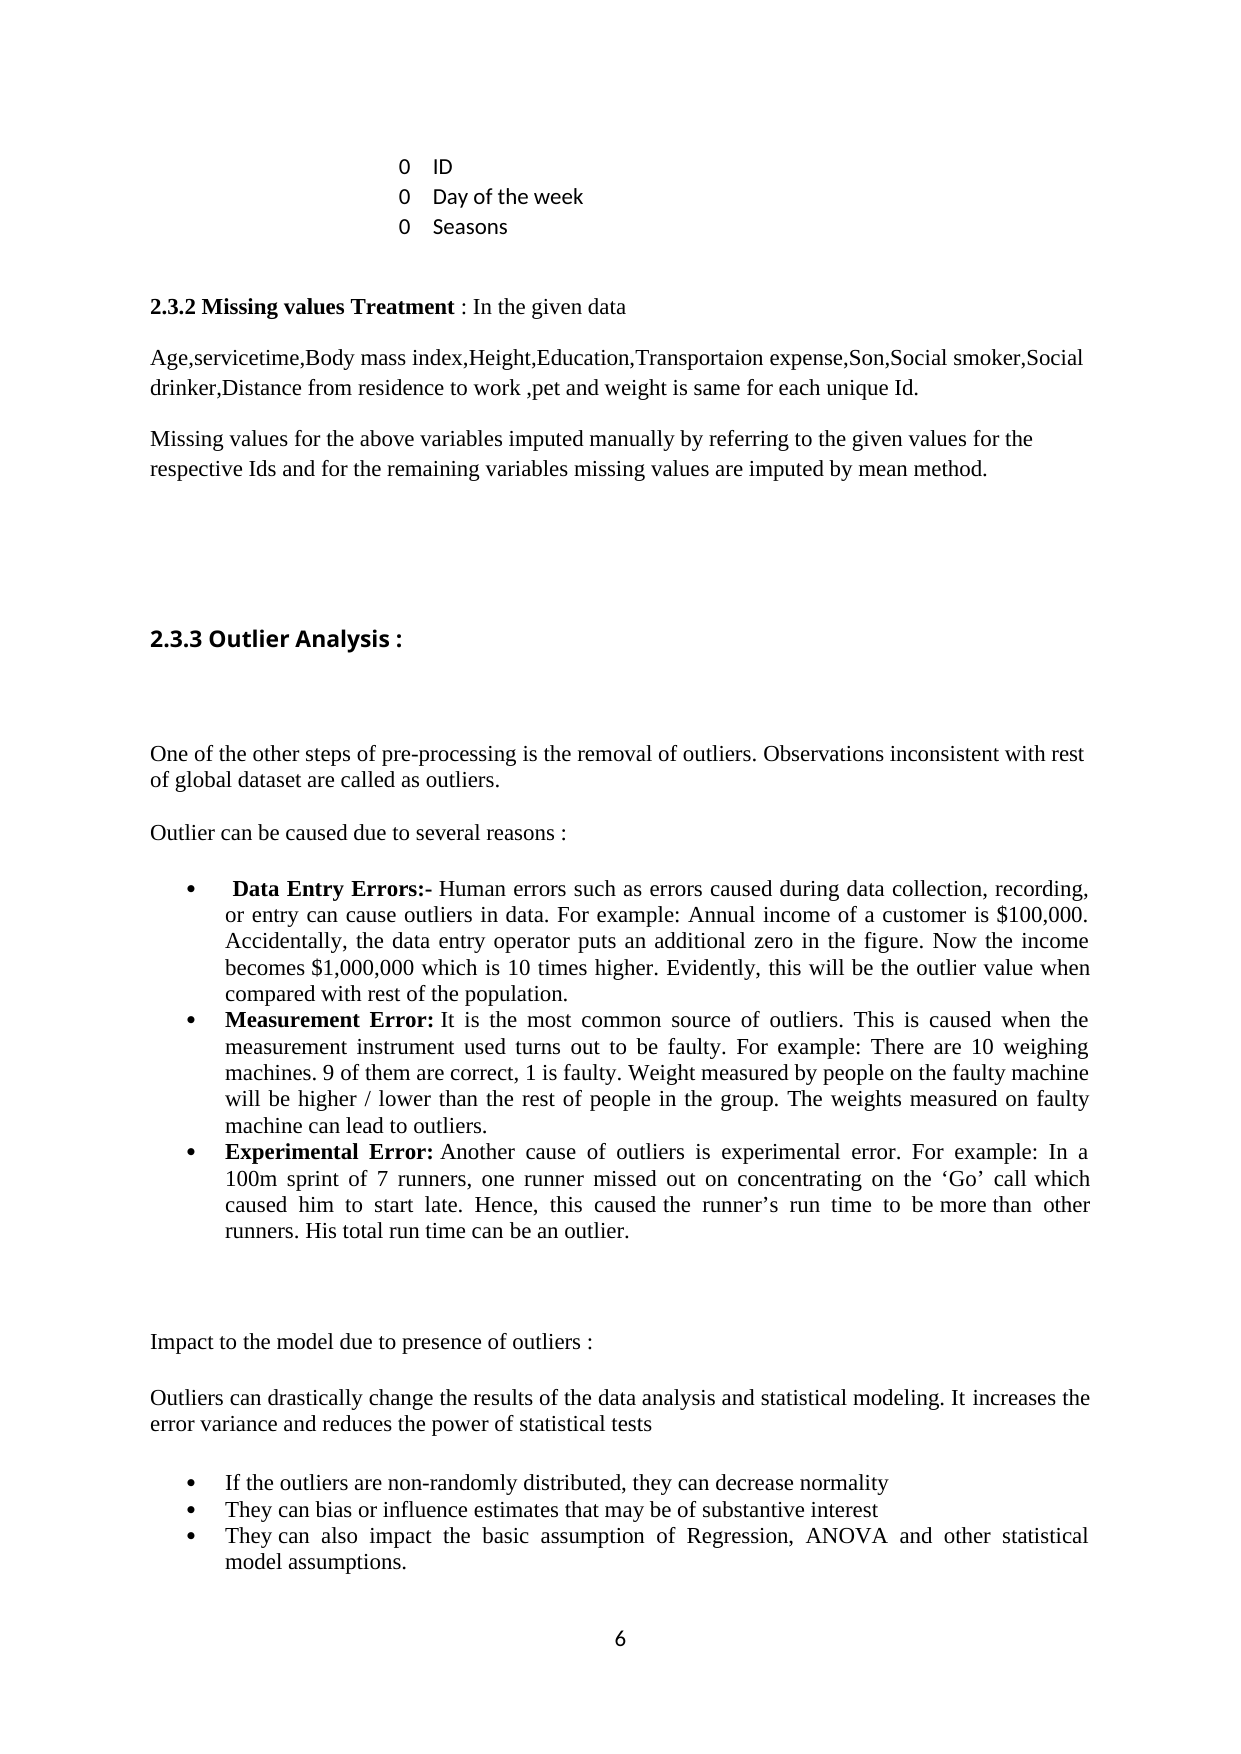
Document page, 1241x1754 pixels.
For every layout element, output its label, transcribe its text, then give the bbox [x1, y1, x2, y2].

text Missing values for the above variables imputed manually by referring to the given values for the respective Ids and for the remaining variables missing values are imputed by mean method. [150, 425, 1090, 482]
table_cell 0 [149, 150, 421, 180]
table_cell 0 [149, 210, 421, 240]
text Outlier can be caused due to several reasons : [150, 819, 1090, 846]
list Measurement Error: It is the most common source of outliers. This is caused when the measurement instrument used turns out to be faulty. For example: There are 10 weighing machines. 9 of them are correct, 1 is faulty. Weight measured by people on the faulty machine will be higher / lower than the rest of people in the group. The weights measured on faulty machine can lead to outliers. [187, 1006, 1090, 1138]
list Data Entry Errors:- Human errors such as errors caused during data collection, recording, or entry can cause outliers in data. For example: Annual income of a customer is $100,000. Accidentally, the data entry operator puts an additional zero in the figure. Now the income becomes $1,000,000 which is 10 times higher. Evidently, this will be the outlier value when compared with rest of the population. [187, 875, 1090, 1006]
text 2.3.3 Outlier Analysis : [150, 623, 1090, 654]
list If the outliers are non-randomly distributed, they can decrease normality [187, 1469, 1090, 1496]
table_cell 0 [149, 180, 421, 210]
list They can bias or influence estimates that may be of substantive interest [187, 1496, 1090, 1522]
list They can also impact the basic assumption of Regression, ANOVA and other statistical model assumptions. [187, 1522, 1090, 1575]
table_cell Seasons [421, 210, 773, 240]
text Outliers can drastically change the results of the data analysis and statistical modeling. It increases the error variance and reduces the power of statistical tests [150, 1384, 1090, 1437]
text Impact to the model due to presence of outliers : [150, 1328, 1090, 1355]
text 2.3.2 Missing values Treatment : In the given data [150, 293, 1090, 319]
list Experimental Error: Another cause of outliers is experimental error. For example: In a 100m sprint of 7 runners, one runner missed out on concentrating on the ‘Go’ call which caused him to start late. Hence, this caused the runner’s run time to be more than other runners. His total run time can be an outlier. [187, 1138, 1090, 1244]
table_cell ID [421, 150, 773, 180]
table_cell Day of the week [421, 180, 773, 210]
text Age,servicetime,Body mass index,Height,Education,Transportaion expense,Son,Social smoker,Social drinker,Distance from residence to work ,pet and weight is same for each unique Id. [150, 344, 1090, 401]
text One of the other steps of pre-processing is the removal of outliers. Observations inconsistent with rest of global dataset are called as outliers. [150, 740, 1090, 793]
